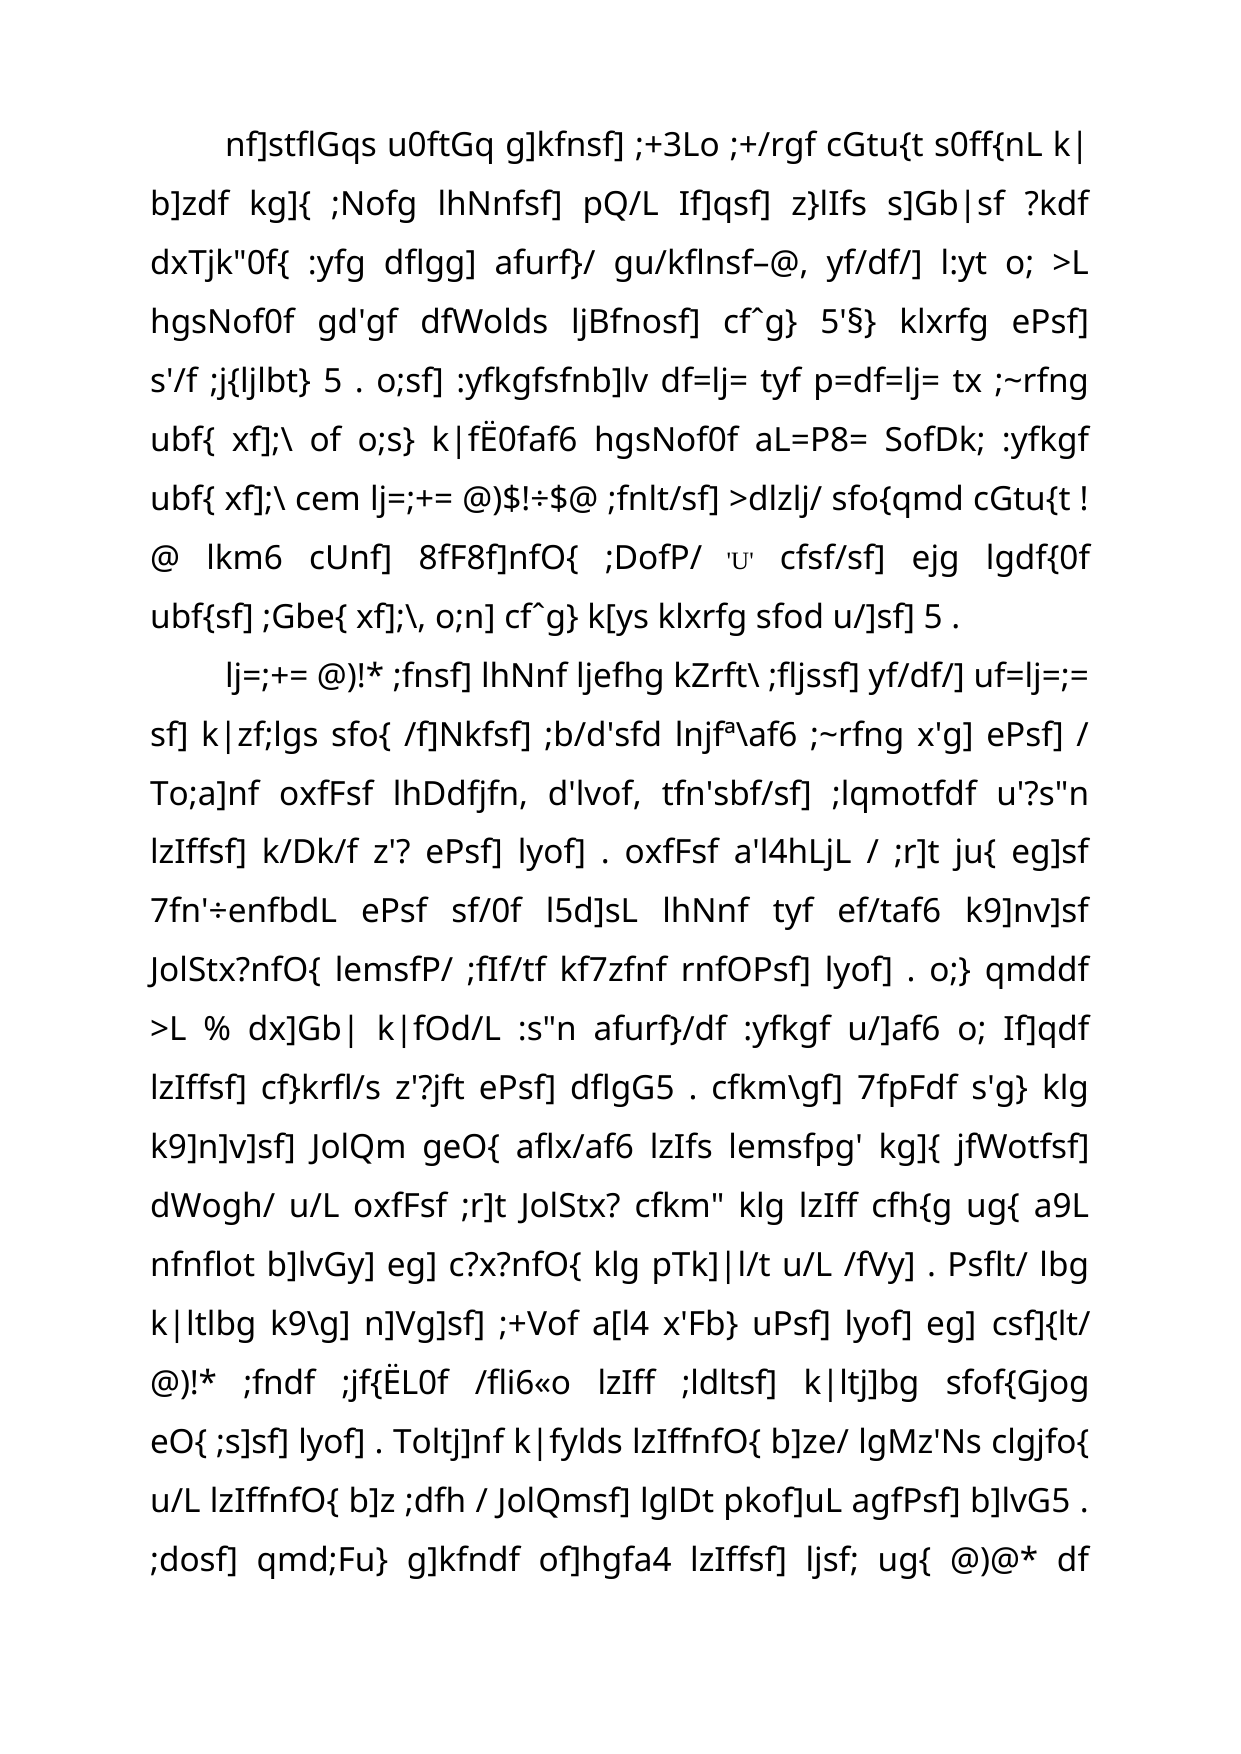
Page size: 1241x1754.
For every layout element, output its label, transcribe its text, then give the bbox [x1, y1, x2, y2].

text nf]stflGqs u0ftGq g]kfnsf] ;+3Lo ;+/rgf cGtu{t s0ff{nL k|b]zdf kg]{ ;Nofg lhNnfsf] pQ/L If]qsf] z}lIfs s]Gb|sf ?kdf dxTjk"0f{ :yfg dflgg] afurf}/ gu/kflnsf–@, yf/df/] l:yt o; >L hgsNof0f gd'gf dfWolds ljBfnosf] cfˆg} 5'§} klxrfg ePsf] s'/f ;j{ljlbt} 5 . o;sf] :yfkgfsfnb]lv df=lj= tyf p=df=lj= tx ;~rfng ubf{ xf];\ of o;s} k|fË0faf6 hgsNof0f aL=P8= SofDk; :yfkgf ubf{ xf];\ cem lj=;+= @)$!÷$@ ;fnlt/sf] >dlzlj/ sfo{qmd cGtu{t !@ lkm6 cUnf] 8fF8f]nfO{ ;DofP/ 'U' cfsf/sf] ejg lgdf{0f ubf{sf] ;Gbe{ xf];\, o;n] cfˆg} k[ys klxrfg sfod u/]sf] 5 . [150, 121, 1090, 638]
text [150, 651, 1090, 1581]
